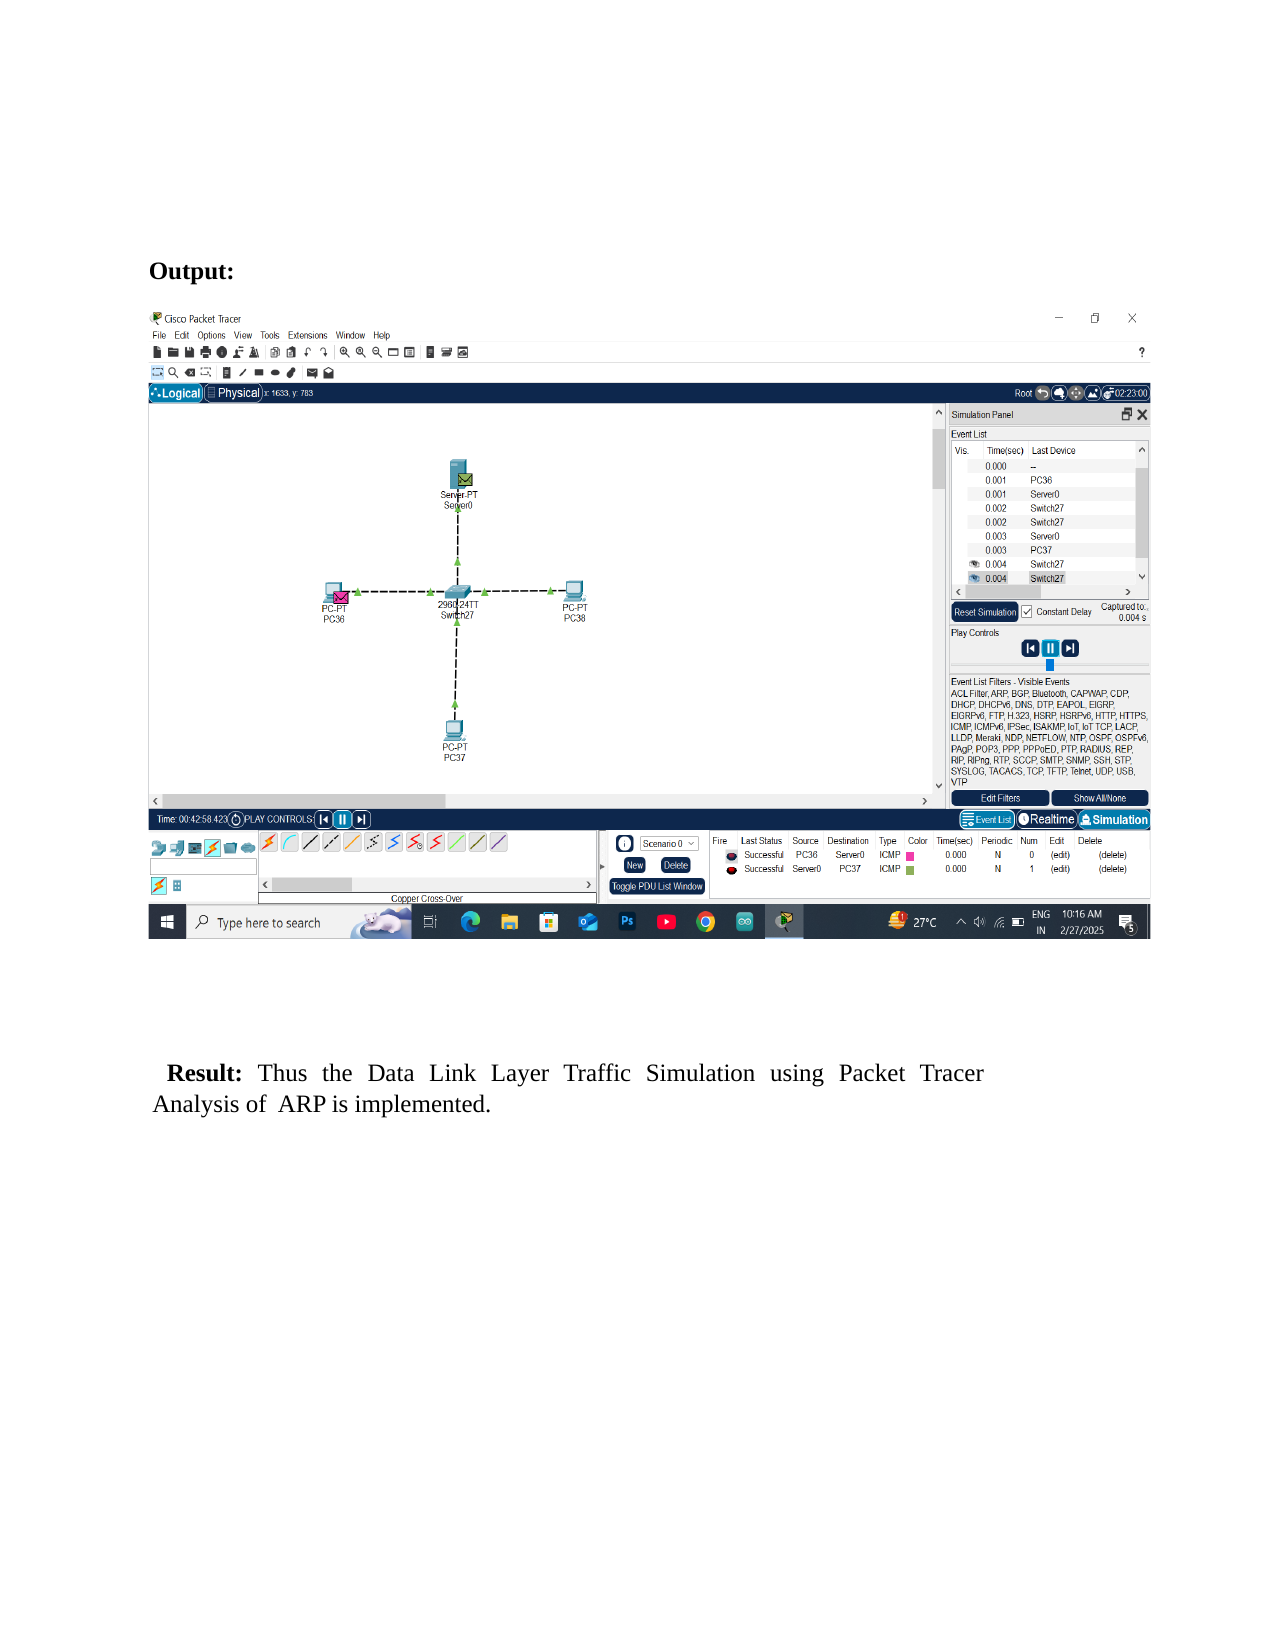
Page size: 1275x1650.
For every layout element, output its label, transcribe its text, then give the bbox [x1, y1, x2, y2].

picture [1099, 816, 1105, 823]
picture [148, 308, 1151, 939]
text Output: [148, 256, 1100, 284]
text Result: Thus the Data Link Layer Traffic Simulation using Packet Tracer Analysis of ARP is implemented. [152, 1058, 984, 1118]
picture [1081, 815, 1090, 825]
picture [178, 391, 187, 399]
